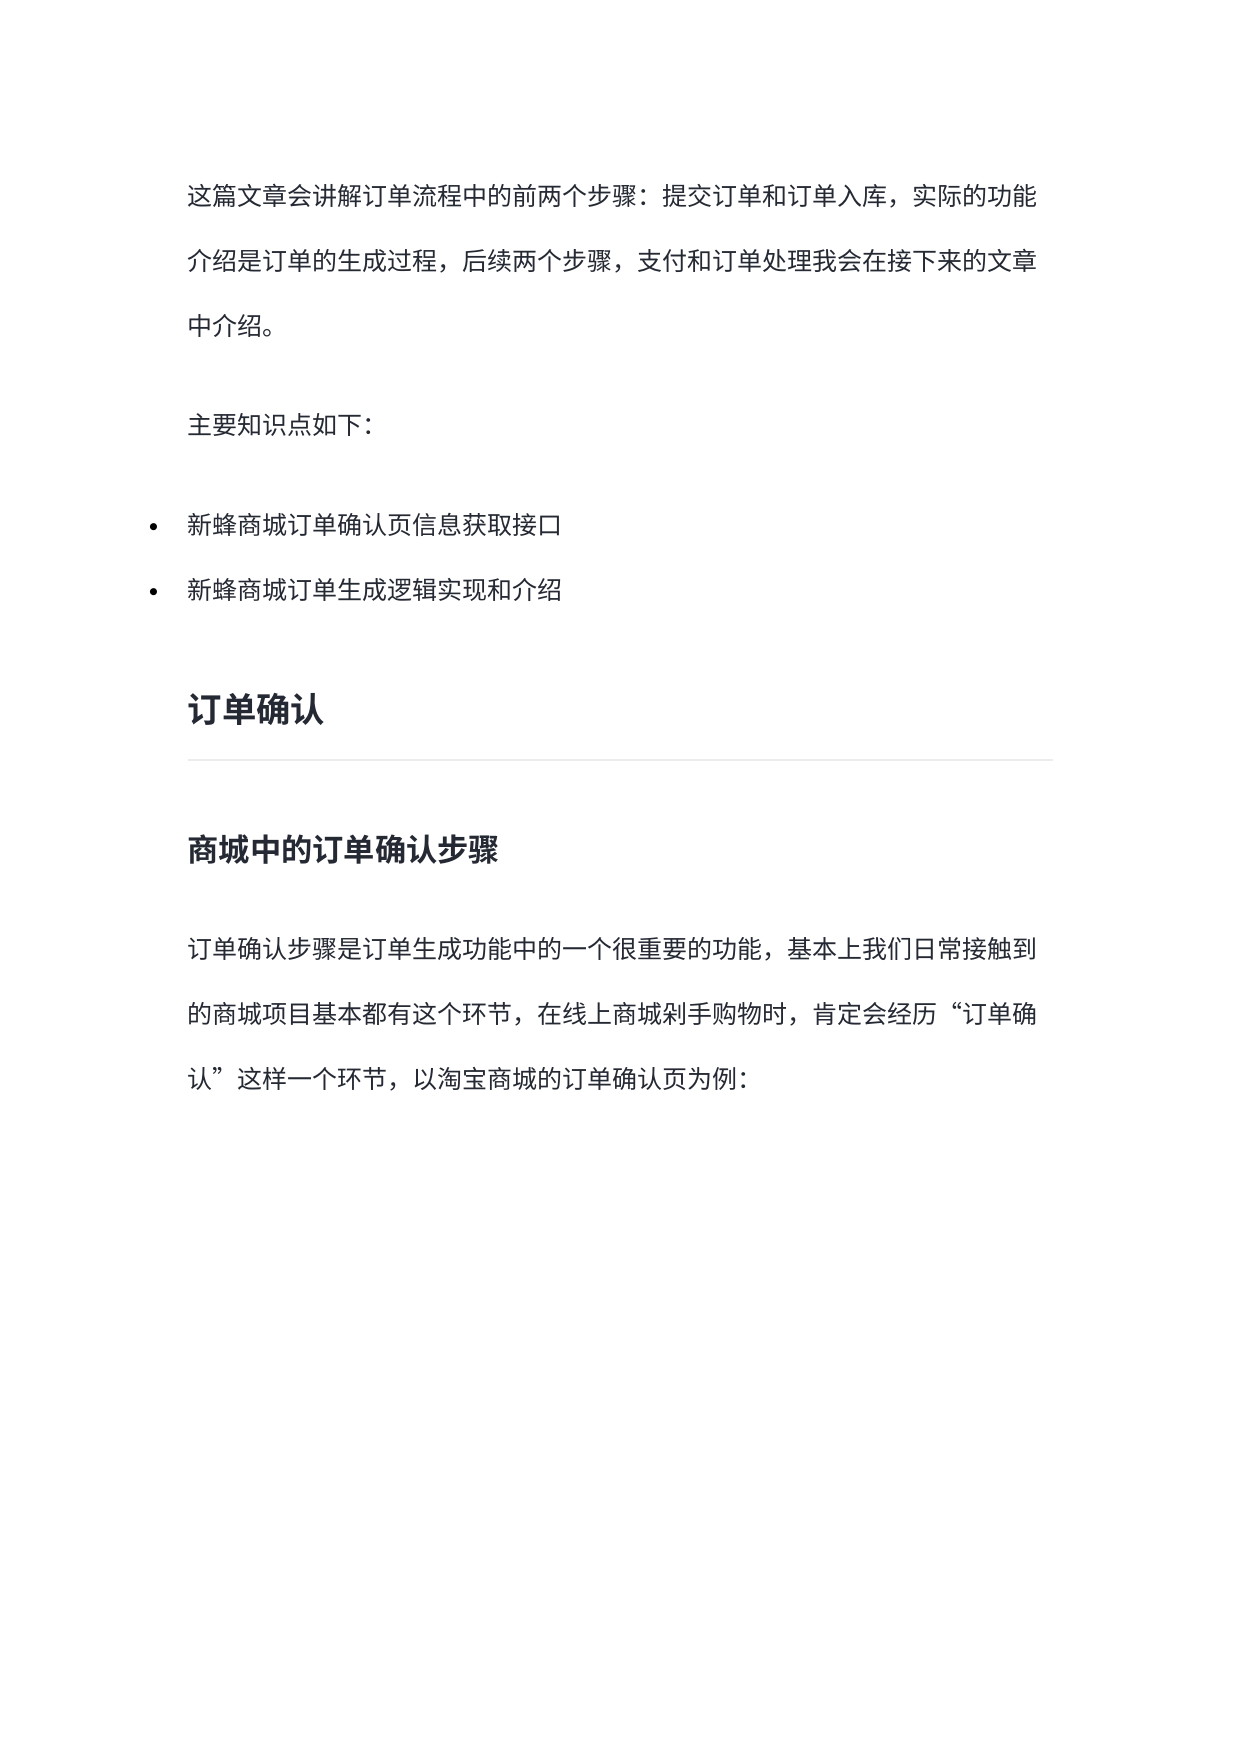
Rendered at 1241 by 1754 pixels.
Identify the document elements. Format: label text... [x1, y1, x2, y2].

subtitle 商城中的订单确认步骤 [187, 815, 1053, 880]
list 新蜂商城订单生成逻辑实现和介绍 [150, 556, 1053, 621]
subtitle 订单确认 [187, 675, 1053, 761]
text 这篇文章会讲解订单流程中的前两个步骤：提交订单和订单入库，实际的功能介绍是订单的生成过程，后续两个步骤，支付和订单处理我会在接下来的文章中介绍。 [187, 162, 1053, 357]
text 订单确认步骤是订单生成功能中的一个很重要的功能，基本上我们日常接触到的商城项目基本都有这个环节，在线上商城剁手购物时，肯定会经历“订单确认”这样一个环节，以淘宝商城的订单确认页为例： [187, 915, 1053, 1110]
text 主要知识点如下： [187, 391, 1053, 456]
list 新蜂商城订单确认页信息获取接口 [150, 491, 1053, 556]
